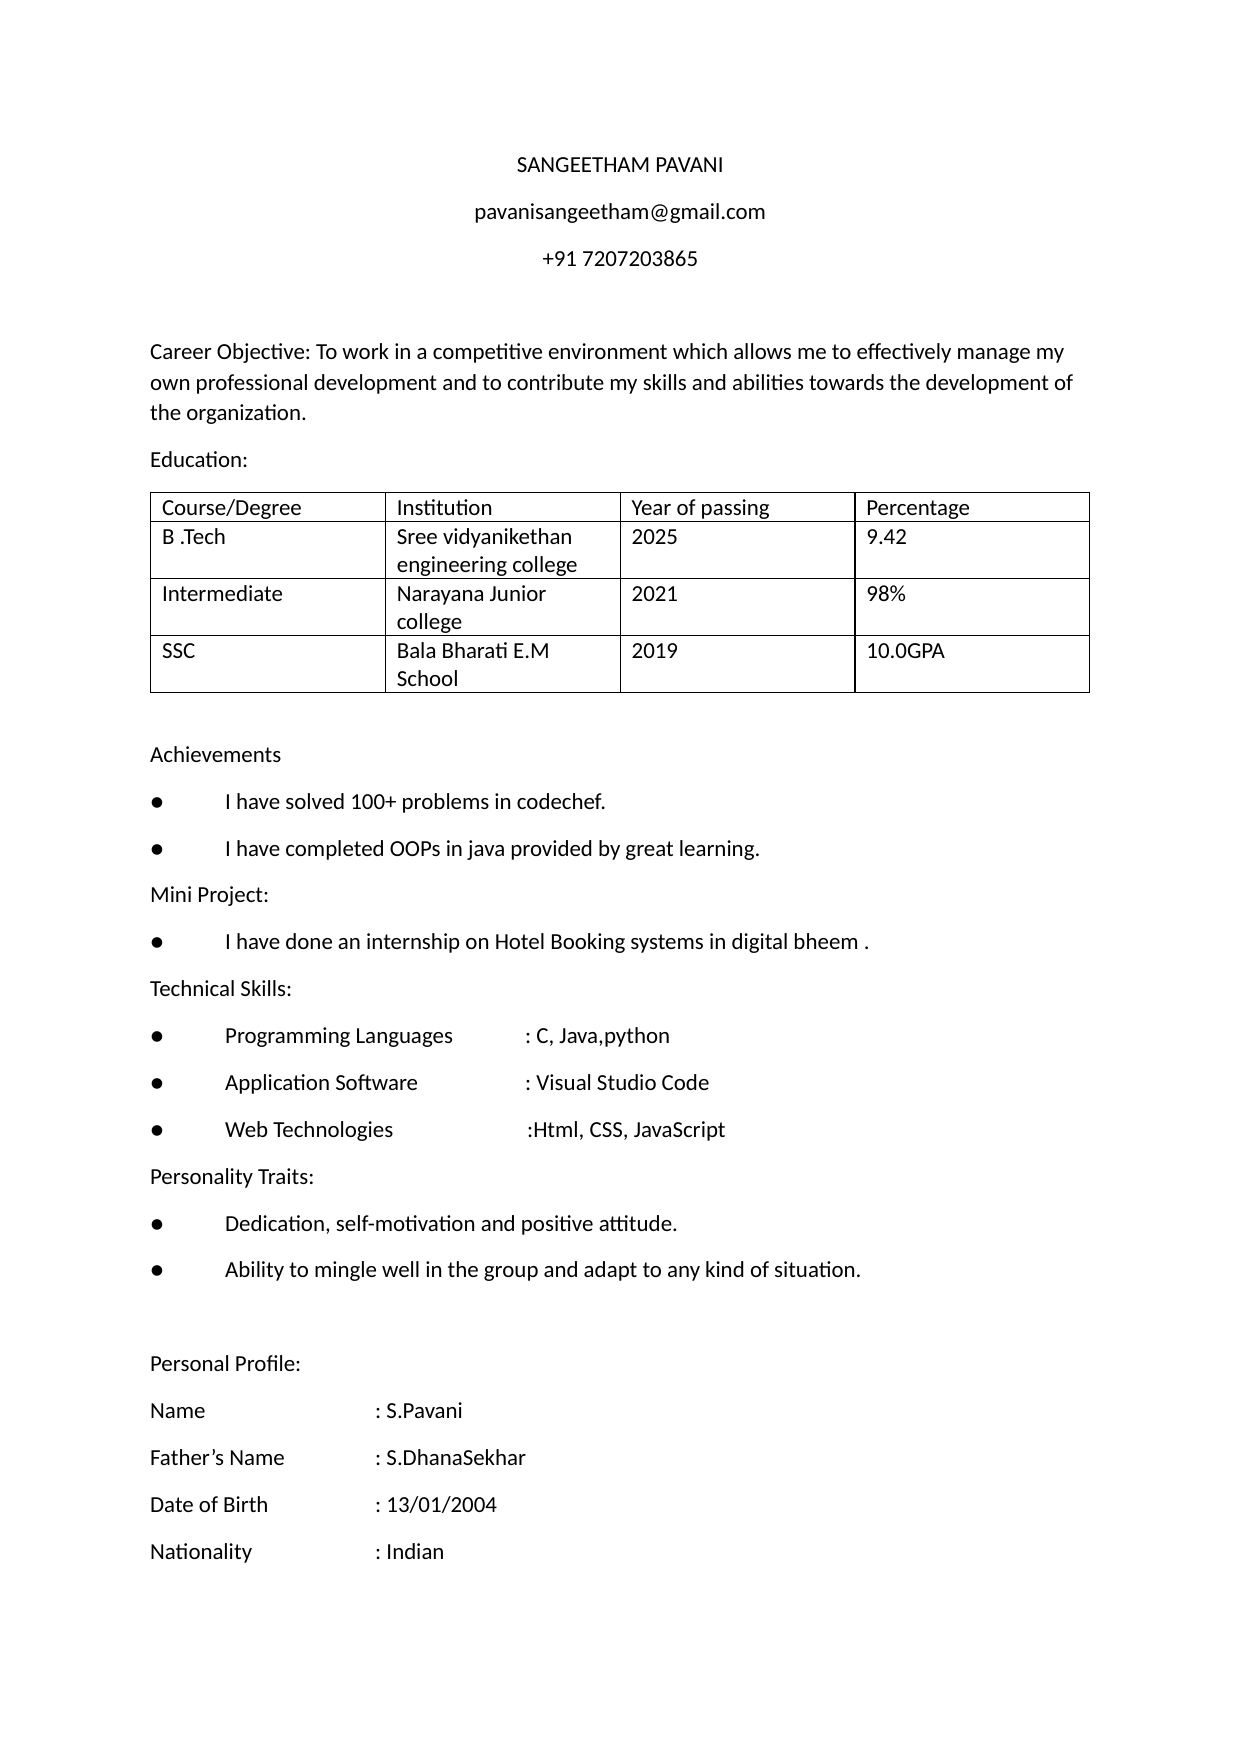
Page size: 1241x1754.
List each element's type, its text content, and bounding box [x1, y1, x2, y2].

text ● I have completed OOPs in java provided by great learning. [150, 834, 1090, 862]
text Achievements [150, 740, 1090, 768]
table_cell Sree vidyanikethan engineering college [386, 522, 620, 578]
text SANGEETHAM PAVANI [150, 150, 1090, 178]
text ● Dedication, self-motivation and positive attitude. [150, 1209, 1090, 1237]
text Technical Skills: [150, 974, 1090, 1002]
table_cell 10.0GPA [856, 636, 1089, 692]
table_cell 9.42 [856, 522, 1089, 578]
table_header Percentage [856, 493, 1089, 521]
text Education: [150, 445, 1090, 473]
table_cell 98% [856, 579, 1089, 635]
table_cell Intermediate [151, 579, 385, 635]
table_header Year of passing [621, 493, 854, 521]
text Date of Birth : 13/01/2004 [150, 1490, 1090, 1518]
text Personality Traits: [150, 1162, 1090, 1190]
text ● Ability to mingle well in the group and adapt to any kind of situation. [150, 1256, 1090, 1283]
table_cell SSC [151, 636, 385, 692]
table_cell B .Tech [151, 522, 385, 578]
table_header Course/Degree [151, 493, 385, 521]
table_cell 2019 [621, 636, 854, 692]
text ● I have done an internship on Hotel Booking systems in digital bheem . [150, 927, 1090, 955]
table_cell 2021 [621, 579, 854, 635]
text ● Web Technologies :Html, CSS, JavaScript [150, 1115, 1090, 1143]
table_header Institution [386, 493, 620, 521]
table_cell Narayana Junior college [386, 579, 620, 635]
text Nationality : Indian [150, 1537, 1090, 1565]
text ● Application Software : Visual Studio Code [150, 1068, 1090, 1096]
text ● Programming Languages : C, Java,python [150, 1021, 1090, 1049]
text Career Objective: To work in a competitive environment which allows me to effectively manage my own professional development and to contribute my skills and abilities towards the development of the organization. [150, 337, 1090, 426]
table_cell Bala Bharati E.M School [386, 636, 620, 692]
text ● I have solved 100+ problems in codechef. [150, 787, 1090, 815]
text Father’s Name : S.DhanaSekhar [150, 1443, 1090, 1471]
text Mini Project: [150, 881, 1090, 908]
text pavanisangeetham@gmail.com [150, 197, 1090, 225]
text Name : S.Pavani [150, 1396, 1090, 1424]
text Personal Profile: [150, 1349, 1090, 1377]
text +91 7207203865 [150, 244, 1090, 272]
table_cell 2025 [621, 522, 854, 578]
